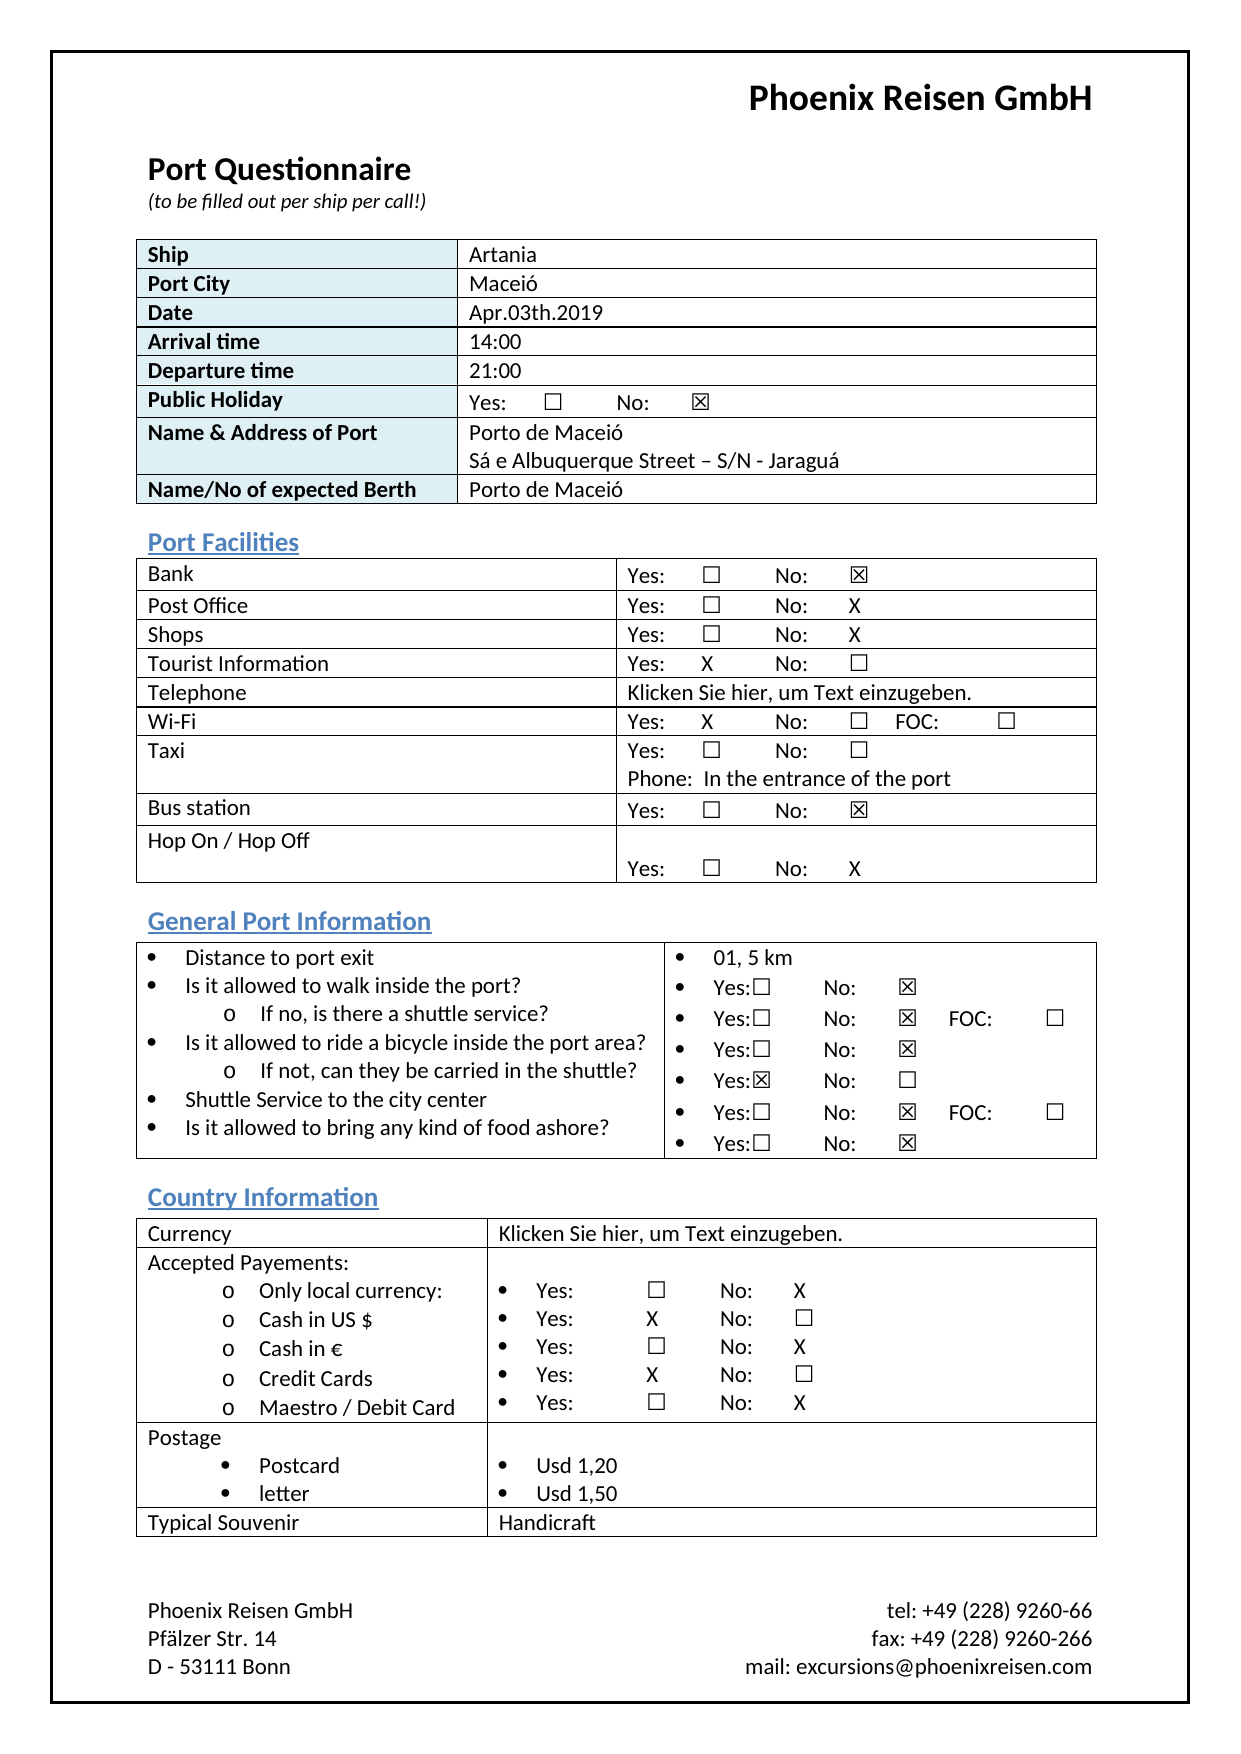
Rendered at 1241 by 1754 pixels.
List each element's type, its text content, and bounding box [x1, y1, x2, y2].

table_header Yes: No: Yes: No: FOC: Yes: No: Yes: No: Yes: No: FOC: Yes: No: [665, 943, 1096, 1158]
table_cell Accepted Payements: Only local currency: Cash in US $ Cash in € Credit Cards Maestro / Debit Card [137, 1248, 487, 1422]
table_cell [617, 826, 1096, 882]
table_header Distance to port exit Is it allowed to walk inside the port? If no, is there a shuttle service? Is it allowed to ride a bicycle inside the port area? If not, can they be carried in the shuttle? Shuttle Service to the city center Is it allowed to bring any kind of food ashore? [137, 943, 664, 1158]
table_cell Bus station [137, 794, 616, 825]
table_cell Name/No of expected Berth [137, 475, 457, 503]
table_cell Wi-Fi [137, 708, 616, 735]
table_cell Arrival time [137, 328, 457, 355]
table_cell [617, 649, 1096, 677]
table_cell Departure time [137, 356, 457, 384]
table_cell Telephone [137, 678, 616, 706]
table_header Ship [137, 240, 457, 268]
table_cell Taxi [137, 736, 616, 792]
table_cell [617, 708, 1096, 735]
table_cell Name & Address of Port [137, 418, 457, 474]
table_header Currency [137, 1219, 487, 1247]
table_header Yes: No: [617, 559, 1096, 590]
table_cell [617, 591, 1096, 619]
table_cell [488, 1423, 1096, 1507]
table_cell [617, 678, 1096, 706]
title (to be filled out per ship per call!) [148, 188, 1093, 214]
table_cell Public Holiday [137, 386, 457, 417]
table_cell Postage Postcard letter [137, 1423, 487, 1507]
table_cell Hop On / Hop Off [137, 826, 616, 882]
table_cell Shops [137, 620, 616, 648]
table_header [488, 1219, 1096, 1247]
subtitle General Port Information [148, 904, 1093, 937]
table_cell Yes: No: [617, 794, 1096, 825]
table_header Bank [137, 559, 616, 590]
table_cell [617, 620, 1096, 648]
table_cell Handicraft [488, 1508, 1096, 1536]
table_cell Phone: [617, 736, 1096, 792]
table_cell Tourist Information [137, 649, 616, 677]
table_cell Date [137, 298, 457, 326]
subtitle Port Facilities [148, 525, 1093, 558]
table_cell Port City [137, 269, 457, 297]
title Port Questionnaire [148, 148, 1093, 188]
table_cell Post Office [137, 591, 616, 619]
subtitle Country Information [148, 1180, 1093, 1213]
table_cell Typical Souvenir [137, 1508, 487, 1536]
table_cell [488, 1248, 1096, 1422]
